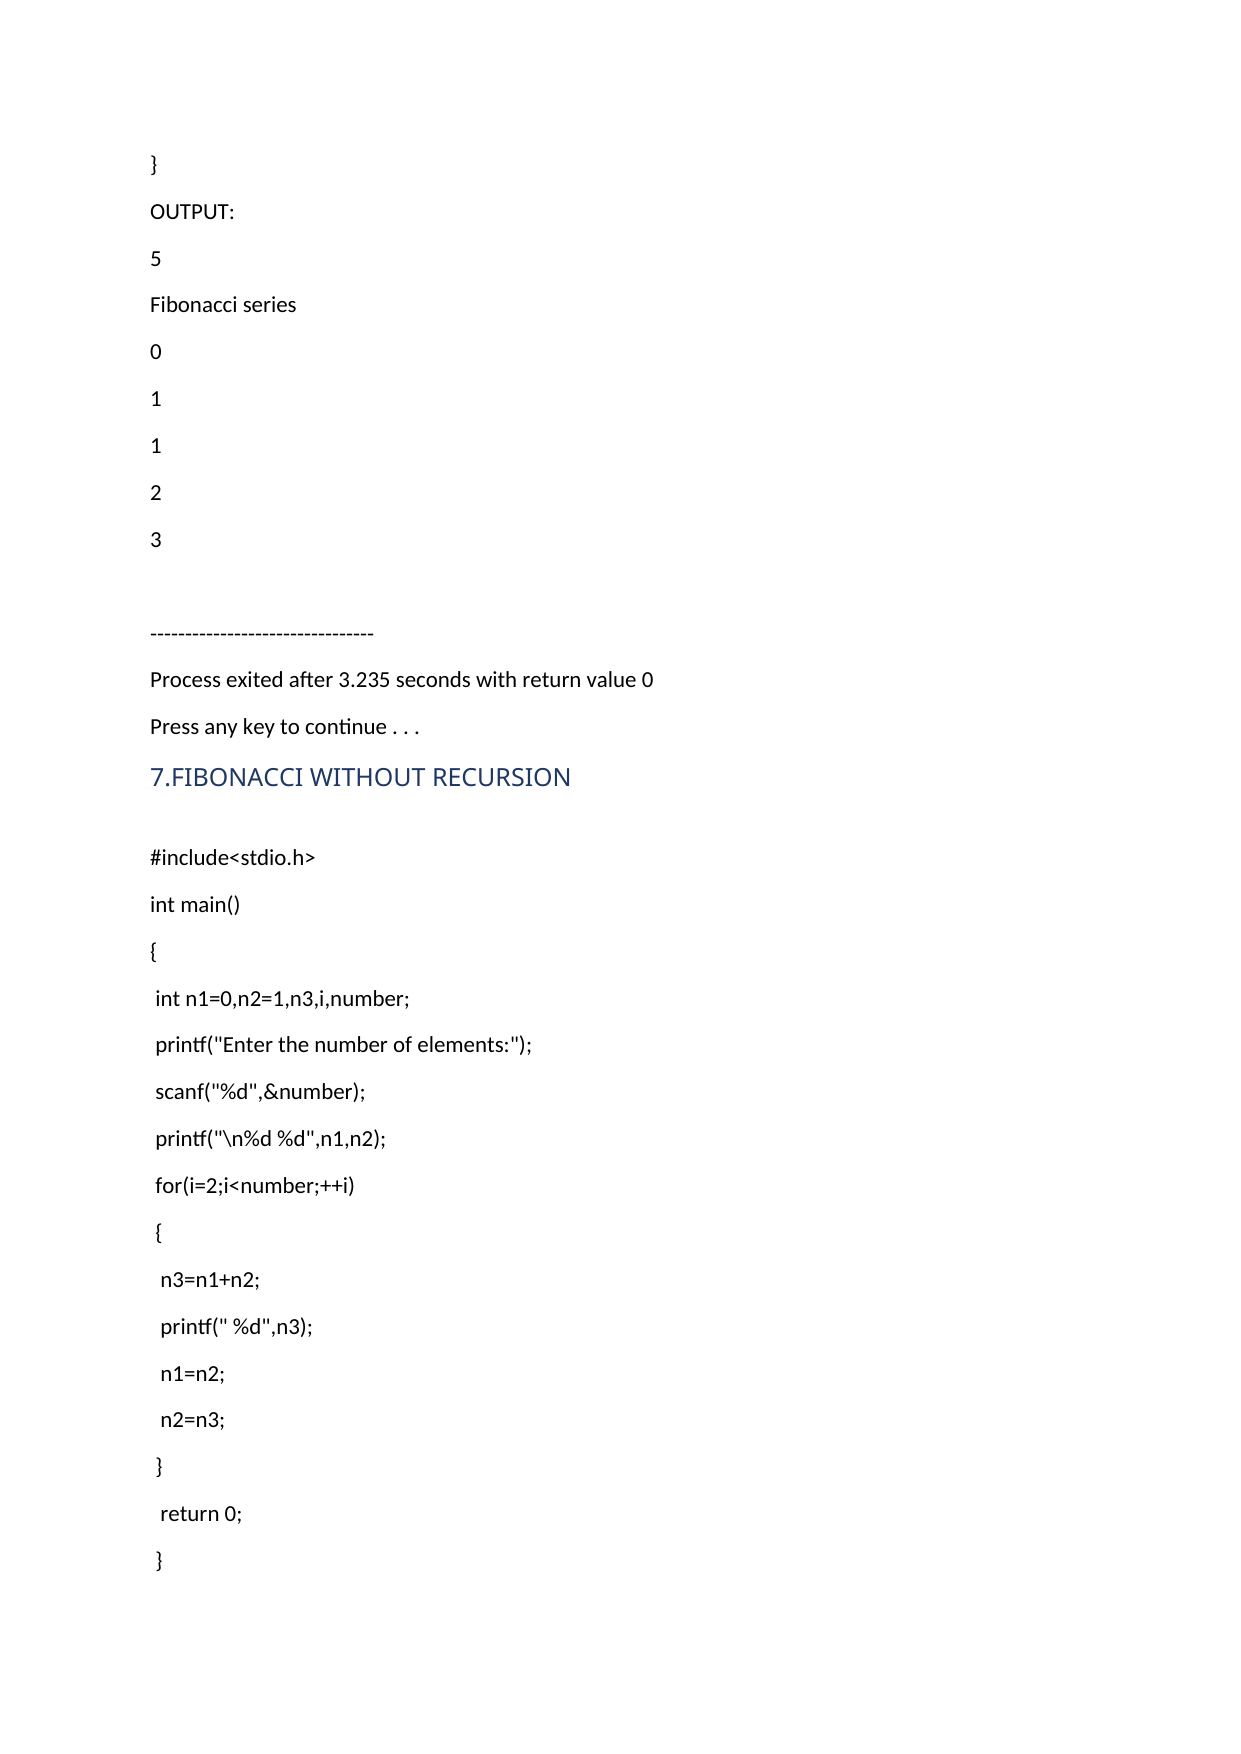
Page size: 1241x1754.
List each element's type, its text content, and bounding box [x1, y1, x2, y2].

text Process exited after 3.235 seconds with return value 0 [150, 666, 1090, 694]
text n3=n1+n2; [150, 1265, 1090, 1293]
text int n1=0,n2=1,n3,i,number; [150, 984, 1090, 1012]
text 1 [150, 431, 1090, 459]
text printf("Enter the number of elements:"); [150, 1031, 1090, 1058]
text return 0; [150, 1499, 1090, 1527]
text int main() [150, 890, 1090, 918]
subtitle 7.FIBONACCI WITHOUT RECURSION [150, 759, 1090, 793]
text 0 [150, 337, 1090, 366]
text printf(" %d",n3); [150, 1312, 1090, 1340]
text OUTPUT: [150, 197, 1090, 225]
text { [150, 1218, 1090, 1246]
text } [150, 150, 1090, 178]
text printf("\n%d %d",n1,n2); [150, 1124, 1090, 1152]
text } [150, 1452, 1090, 1480]
text 3 [150, 525, 1090, 553]
text } [150, 1546, 1090, 1574]
text Fibonacci series [150, 291, 1090, 319]
text 2 [150, 478, 1090, 506]
text 5 [150, 244, 1090, 272]
text Press any key to continue . . . [150, 712, 1090, 741]
text n2=n3; [150, 1406, 1090, 1433]
text -------------------------------- [150, 619, 1090, 647]
text 1 [150, 384, 1090, 412]
text n1=n2; [150, 1359, 1090, 1387]
text { [150, 937, 1090, 965]
text for(i=2;i<number;++i) [150, 1171, 1090, 1199]
text #include<stdio.h> [150, 843, 1090, 871]
text scanf("%d",&number); [150, 1077, 1090, 1105]
